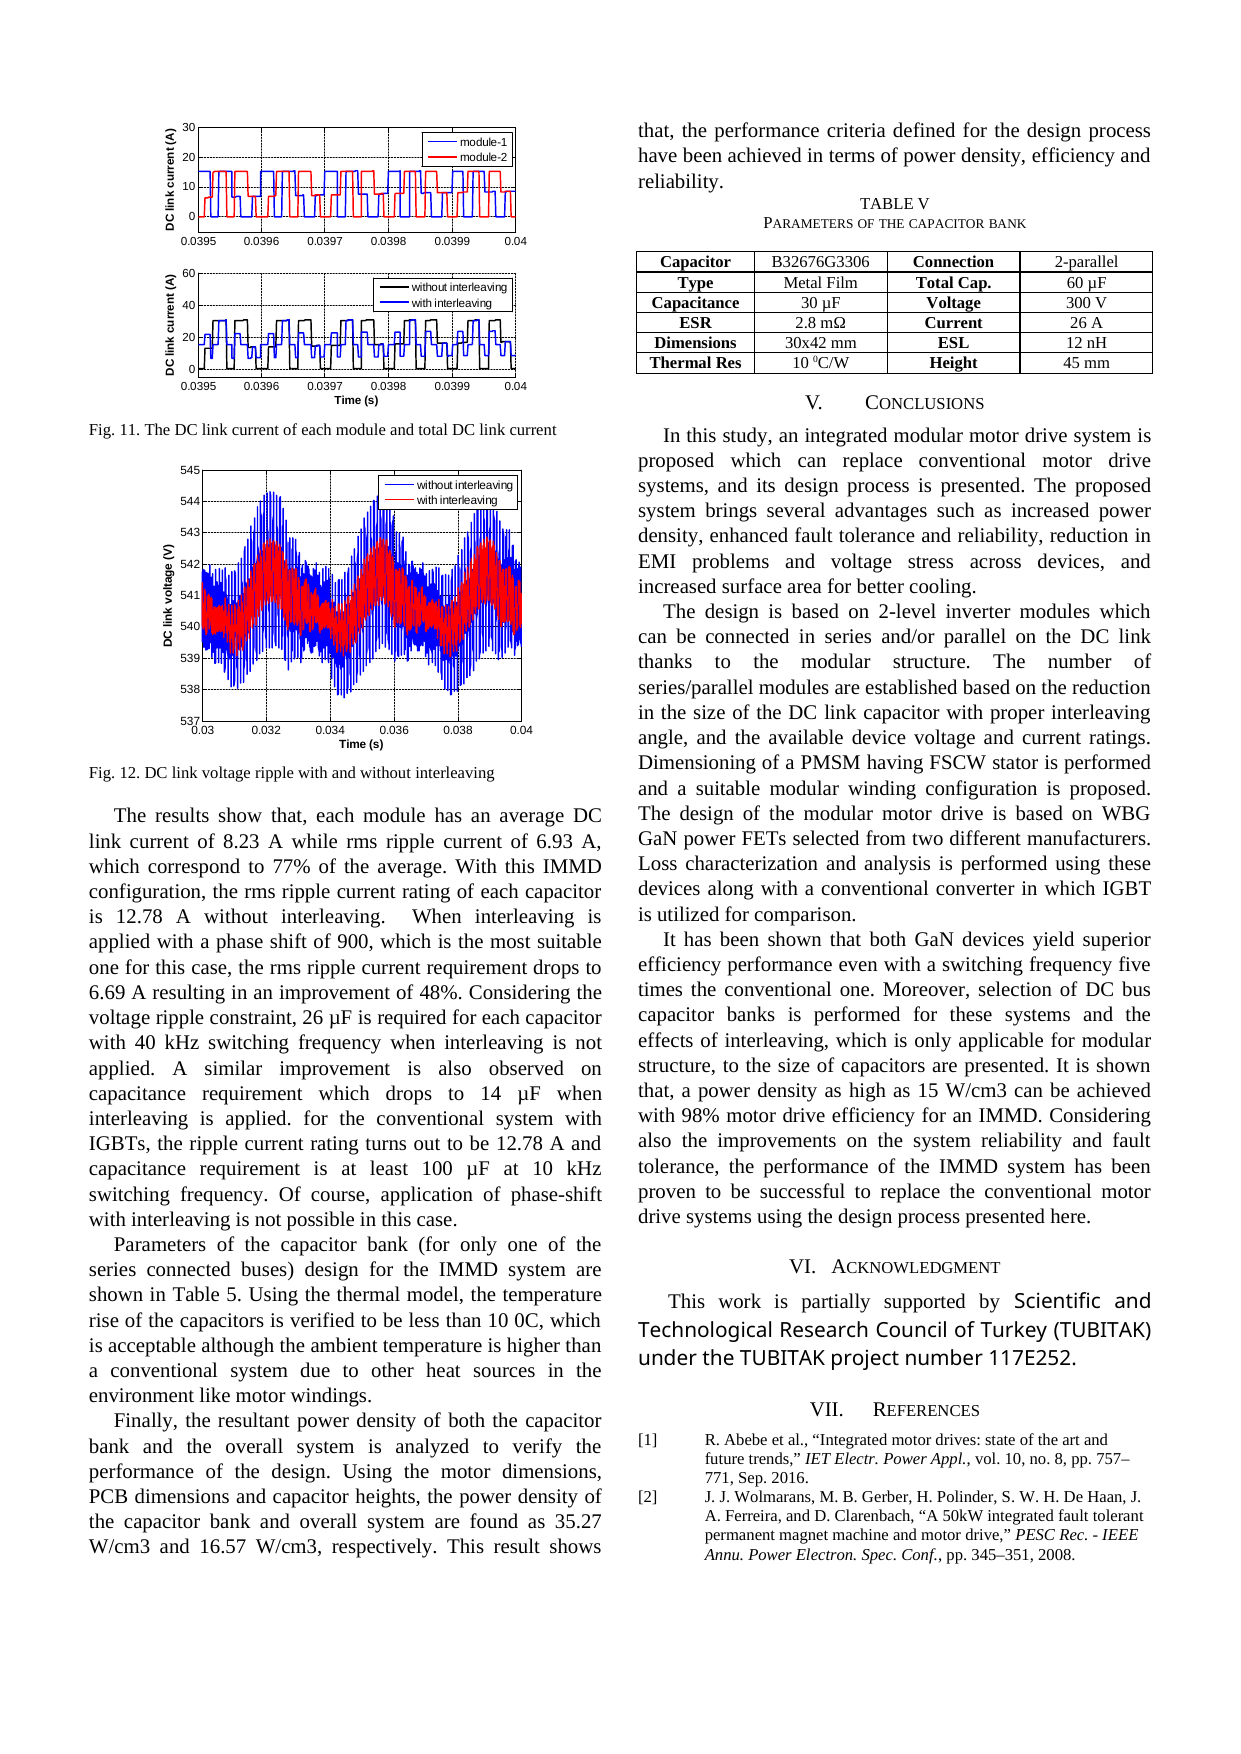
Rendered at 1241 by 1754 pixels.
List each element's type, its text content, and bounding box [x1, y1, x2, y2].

table_cell Height [888, 353, 1019, 372]
text The design is based on 2-level inverter modules which can be connected in series and/or parallel on the DC link thanks to the modular structure. The number of series/parallel modules are established based on the reduction in the size of the DC link capacitor with proper interleaving angle, and the available device voltage and current ratings. Dimensioning of a PMSM having FSCW stator is performed and a suitable modular winding configuration is proposed. The design of the modular motor drive is based on WBG GaN power FETs selected from two different manufacturers. Loss characterization and analysis is performed using these devices along with a conventional converter in which IGBT is utilized for comparison. [638, 599, 1152, 926]
subtitle References [638, 1397, 1152, 1421]
table_cell 10 0C/W [755, 353, 887, 372]
table_cell Dimensions [637, 333, 754, 352]
text This work is partially supported by Scientific and Technological Research Council of Turkey (TUBITAK) under the TUBITAK project number 117E252. [638, 1287, 1152, 1372]
table_header Capacitor [637, 252, 754, 271]
list Parameters of the capacıtor bank [638, 213, 1152, 232]
subtitle Conclusıons [638, 390, 1152, 414]
text Parameters of the capacitor bank (for only one of the series connected buses) design for the IMMD system are shown in Table 5. Using the thermal model, the temperature rise of the capacitors is verified to be less than 10 0C, which is acceptable although the ambient temperature is higher than a conventional system due to other heat sources in the environment like motor windings. [89, 1232, 602, 1407]
text The results show that, each module has an average DC link current of 8.23 A while rms ripple current of 6.93 A, which correspond to 77% of the average. With this IMMD configuration, the rms ripple current rating of each capacitor is 12.78 A without interleaving. When interleaving is applied with a phase shift of 900, which is the most suitable one for this case, the rms ripple current requirement drops to 6.69 A resulting in an improvement of 48%. Considering the voltage ripple constraint, 26 µF is required for each capacitor with 40 kHz switching frequency when interleaving is not applied. A similar improvement is also observed on capacitance requirement which drops to 14 µF when interleaving is applied. for the conventional system with IGBTs, the ripple current rating turns out to be 12.78 A and capacitance requirement is at least 100 µF at 10 kHz switching frequency. Of course, application of phase-shift with interleaving is not possible in this case. [89, 803, 602, 1231]
text Finally, the resultant power density of both the capacitor bank and the overall system is analyzed to verify the performance of the design. Using the motor dimensions, PCB dimensions and capacitor heights, the power density of the capacitor bank and overall system are found as 35.27 W/cm3 and 16.57 W/cm3, respectively. This result shows that, the performance criteria defined for the design process have been achieved in terms of power density, efficiency and reliability. [89, 1408, 602, 1558]
table_cell Thermal Res [637, 353, 754, 372]
table_cell ESL [888, 333, 1019, 352]
table_cell 12 nH [1021, 333, 1152, 352]
table_cell 26 A [1021, 313, 1152, 332]
table_cell 300 V [1021, 293, 1152, 312]
table_header Connection [888, 252, 1019, 271]
text Fig. 12. DC link voltage ripple with and without interleaving [89, 763, 602, 782]
table_cell Current [888, 313, 1019, 332]
table_cell 60 µF [1021, 273, 1152, 292]
table_cell 45 mm [1021, 353, 1152, 372]
table_cell 30x42 mm [755, 333, 887, 352]
text Fig. 11. The DC link current of each module and total DC link current [89, 419, 602, 438]
table_cell ESR [637, 313, 754, 332]
text It has been shown that both GaN devices yield superior efficiency performance even with a switching frequency five times the conventional one. Moreover, selection of DC bus capacitor banks is performed for these systems and the effects of interleaving, which is only applicable for modular structure, to the size of capacitors are presented. It is shown that, a power density as high as 15 W/cm3 can be achieved with 98% motor drive efficiency for an IMMD. Considering also the improvements on the system reliability and fault tolerance, the performance of the IMMD system has been proven to be successful to replace the conventional motor drive systems using the design process presented here. [638, 927, 1152, 1228]
text Finally, the resultant power density of both the capacitor bank and the overall system is analyzed to verify the performance of the design. Using the motor dimensions, PCB dimensions and capacitor heights, the power density of the capacitor bank and overall system are found as 35.27 W/cm3 and 16.57 W/cm3, respectively. This result shows that, the performance criteria defined for the design process have been achieved in terms of power density, efficiency and reliability. [638, 118, 1152, 193]
table_cell Voltage [888, 293, 1019, 312]
table_header B32676G3306 [755, 252, 887, 271]
table_cell Type [637, 273, 754, 292]
table_header 2-parallel [1021, 252, 1152, 271]
text [1] R. Abebe et al., “Integrated motor drives: state of the art and future trends,” IET Electr. Power Appl., vol. 10, no. 8, pp. 757–771, Sep. 2016. [638, 1429, 1152, 1487]
table_cell Capacitance [637, 293, 754, 312]
list TABLE V [638, 194, 1152, 213]
table_cell 30 µF [755, 293, 887, 312]
table_cell Metal Film [755, 273, 887, 292]
table_cell 2.8 mΩ [755, 313, 887, 332]
subtitle Acknowledgment [638, 1254, 1152, 1278]
table_cell Total Cap. [888, 273, 1019, 292]
text In this study, an integrated modular motor drive system is proposed which can replace conventional motor drive systems, and its design process is presented. The proposed system brings several advantages such as increased power density, enhanced fault tolerance and reliability, reduction in EMI problems and voltage stress across devices, and increased surface area for better cooling. [638, 423, 1152, 598]
